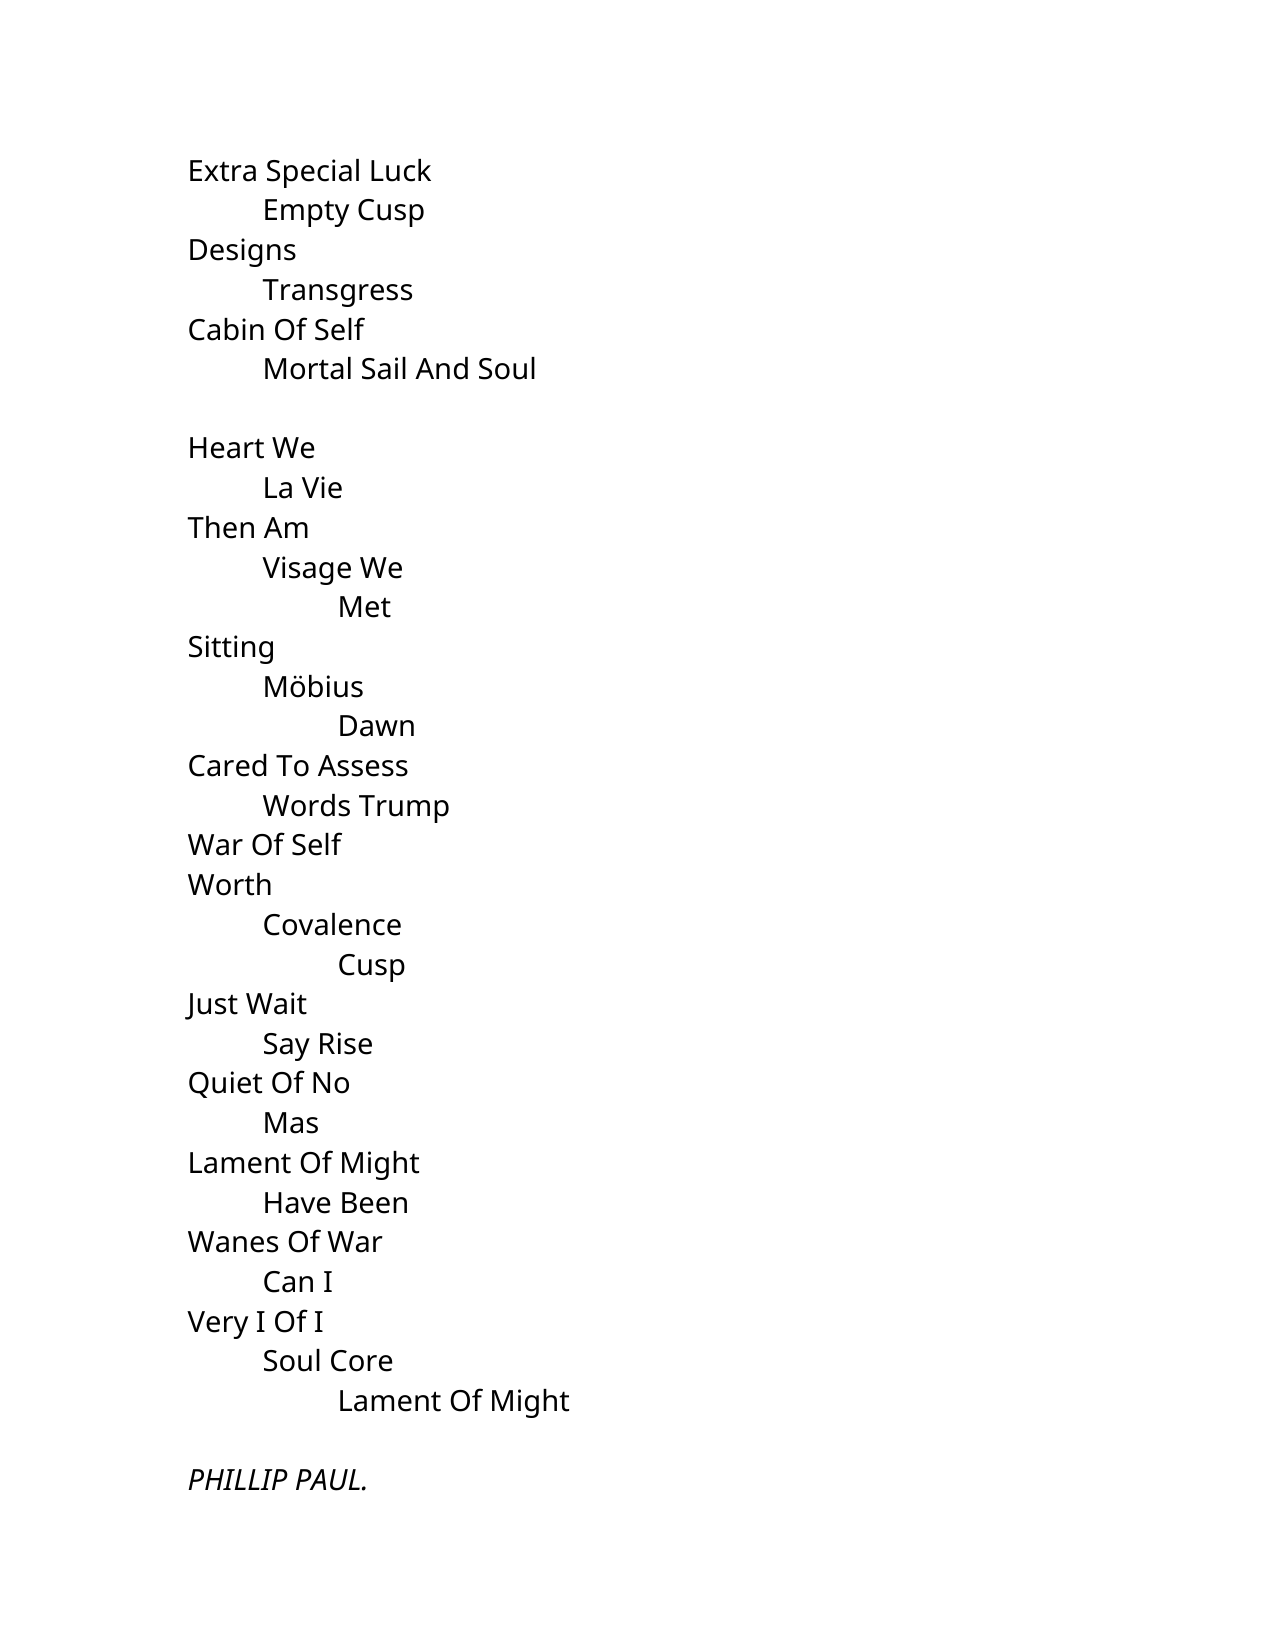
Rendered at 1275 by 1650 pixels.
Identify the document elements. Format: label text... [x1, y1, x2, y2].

text Worth [187, 864, 1087, 904]
text Words Trump [187, 785, 1087, 825]
text La Vie [187, 467, 1087, 507]
text Dawn [187, 706, 1087, 745]
text Cusp [187, 944, 1087, 983]
text Say Rise [187, 1023, 1087, 1063]
text Visage We [187, 547, 1087, 587]
text Mortal Sail And Soul [187, 348, 1087, 388]
text Mas [187, 1102, 1087, 1142]
text Möbius [187, 666, 1087, 706]
text Lament Of Might [187, 1142, 1087, 1182]
text Sitting [187, 626, 1087, 666]
text Designs [187, 229, 1087, 269]
text War Of Self [187, 825, 1087, 864]
text Have Been [187, 1182, 1087, 1222]
text Covalence [187, 904, 1087, 944]
text Very I Of I [187, 1301, 1087, 1341]
text Then Am [187, 507, 1087, 547]
text Met [187, 587, 1087, 626]
text Quiet Of No [187, 1063, 1087, 1102]
text Heart We [187, 428, 1087, 467]
text Can I [187, 1261, 1087, 1301]
text Cared To Assess [187, 745, 1087, 785]
text Lament Of Might [187, 1380, 1087, 1420]
text Soul Core [187, 1341, 1087, 1380]
text Cabin Of Self [187, 309, 1087, 348]
text Just Wait [187, 983, 1087, 1023]
text PHILLIP PAUL. [187, 1460, 1087, 1499]
text Transgress [187, 269, 1087, 309]
text Empty Cusp [187, 190, 1087, 229]
text Wanes Of War [187, 1222, 1087, 1261]
text Extra Special Luck [187, 150, 1087, 190]
